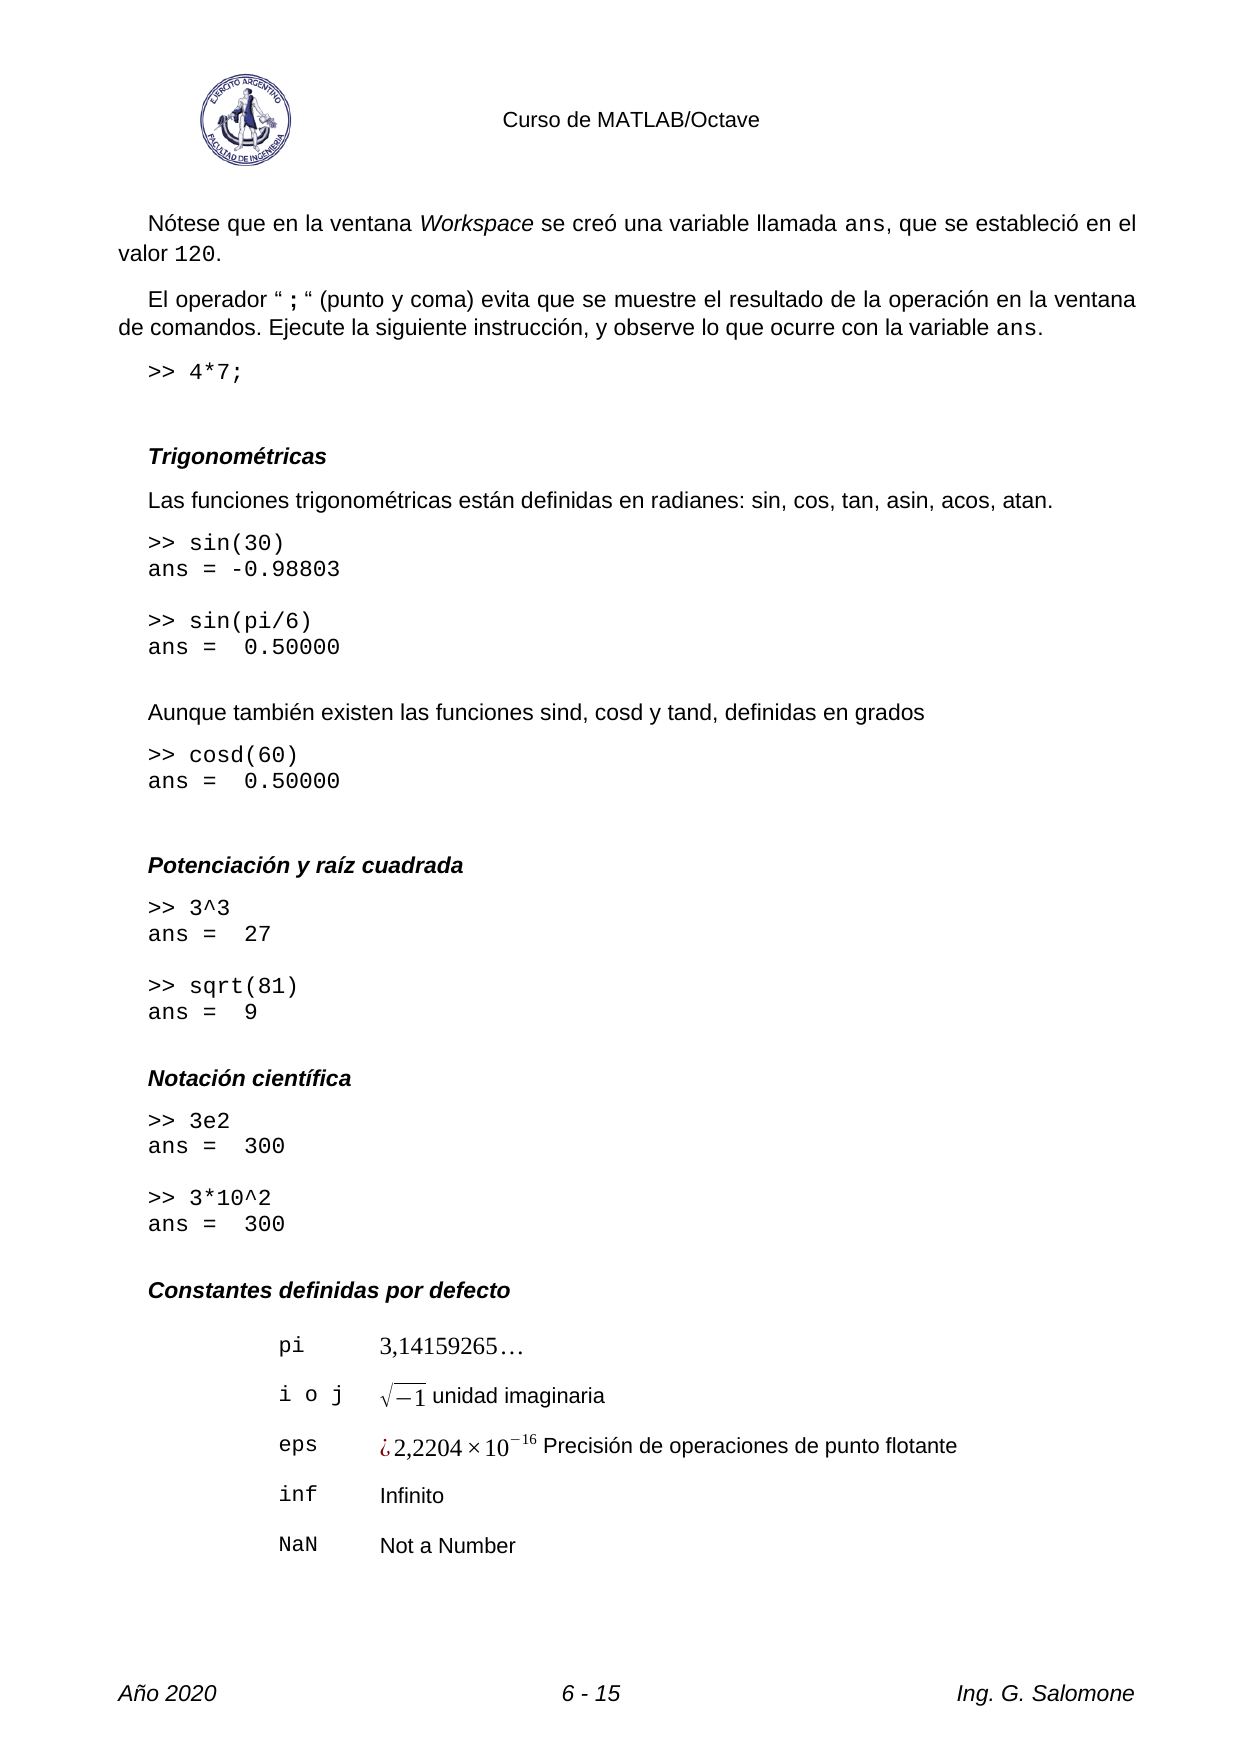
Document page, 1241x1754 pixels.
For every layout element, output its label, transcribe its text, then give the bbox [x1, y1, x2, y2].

text ans = 0.50000 [118, 635, 1137, 661]
table_cell inf [264, 1471, 368, 1521]
picture [191, 73, 302, 166]
text ans = 300 [118, 1135, 1137, 1161]
table_cell Precisión de operaciones de punto flotante [368, 1421, 991, 1471]
text ans = 9 [118, 1000, 1137, 1026]
text >> cosd(60) [118, 744, 1137, 769]
text >> 3^3 [118, 897, 1137, 922]
table_header pi [264, 1321, 368, 1371]
text Constantes definidas por defecto [118, 1277, 1137, 1303]
text Potenciación y raíz cuadrada [118, 852, 1137, 879]
table_cell NaN [264, 1521, 368, 1570]
table_cell Not a Number [368, 1521, 991, 1570]
text ans = 27 [118, 922, 1137, 948]
table_header [368, 1321, 991, 1371]
text Trigonométricas [118, 443, 1137, 469]
table_cell Infinito [368, 1471, 991, 1521]
text Las funciones trigonométricas están definidas en radianes: sin, cos, tan, asin, acos, atan. [118, 487, 1137, 513]
table_cell unidad imaginaria [368, 1371, 991, 1421]
text Notación científica [118, 1065, 1137, 1091]
text >> 4*7; [118, 360, 1137, 386]
text >> 3e2 [118, 1109, 1137, 1135]
text >> sqrt(81) [118, 974, 1137, 1000]
text ans = 0.50000 [118, 769, 1137, 796]
text >> 3*10^2 [118, 1187, 1137, 1213]
text >> sin(30) [118, 531, 1137, 557]
table_cell eps [264, 1421, 368, 1471]
text ans = -0.98803 [118, 557, 1137, 583]
text >> sin(pi/6) [118, 609, 1137, 635]
text ans = 300 [118, 1213, 1137, 1239]
text El operador “ ; “ (punto y coma) evita que se muestre el resultado de la operación en la ventana de comandos. Ejecute la siguiente instrucción, y observe lo que ocurre con la variable ans. [118, 286, 1137, 342]
table_cell i o j [264, 1371, 368, 1421]
text Aunque también existen las funciones sind, cosd y tand, definidas en grados [118, 699, 1137, 726]
text Nótese que en la ventana Workspace se creó una variable llamada ans, que se estableció en el valor 120. [118, 210, 1137, 268]
